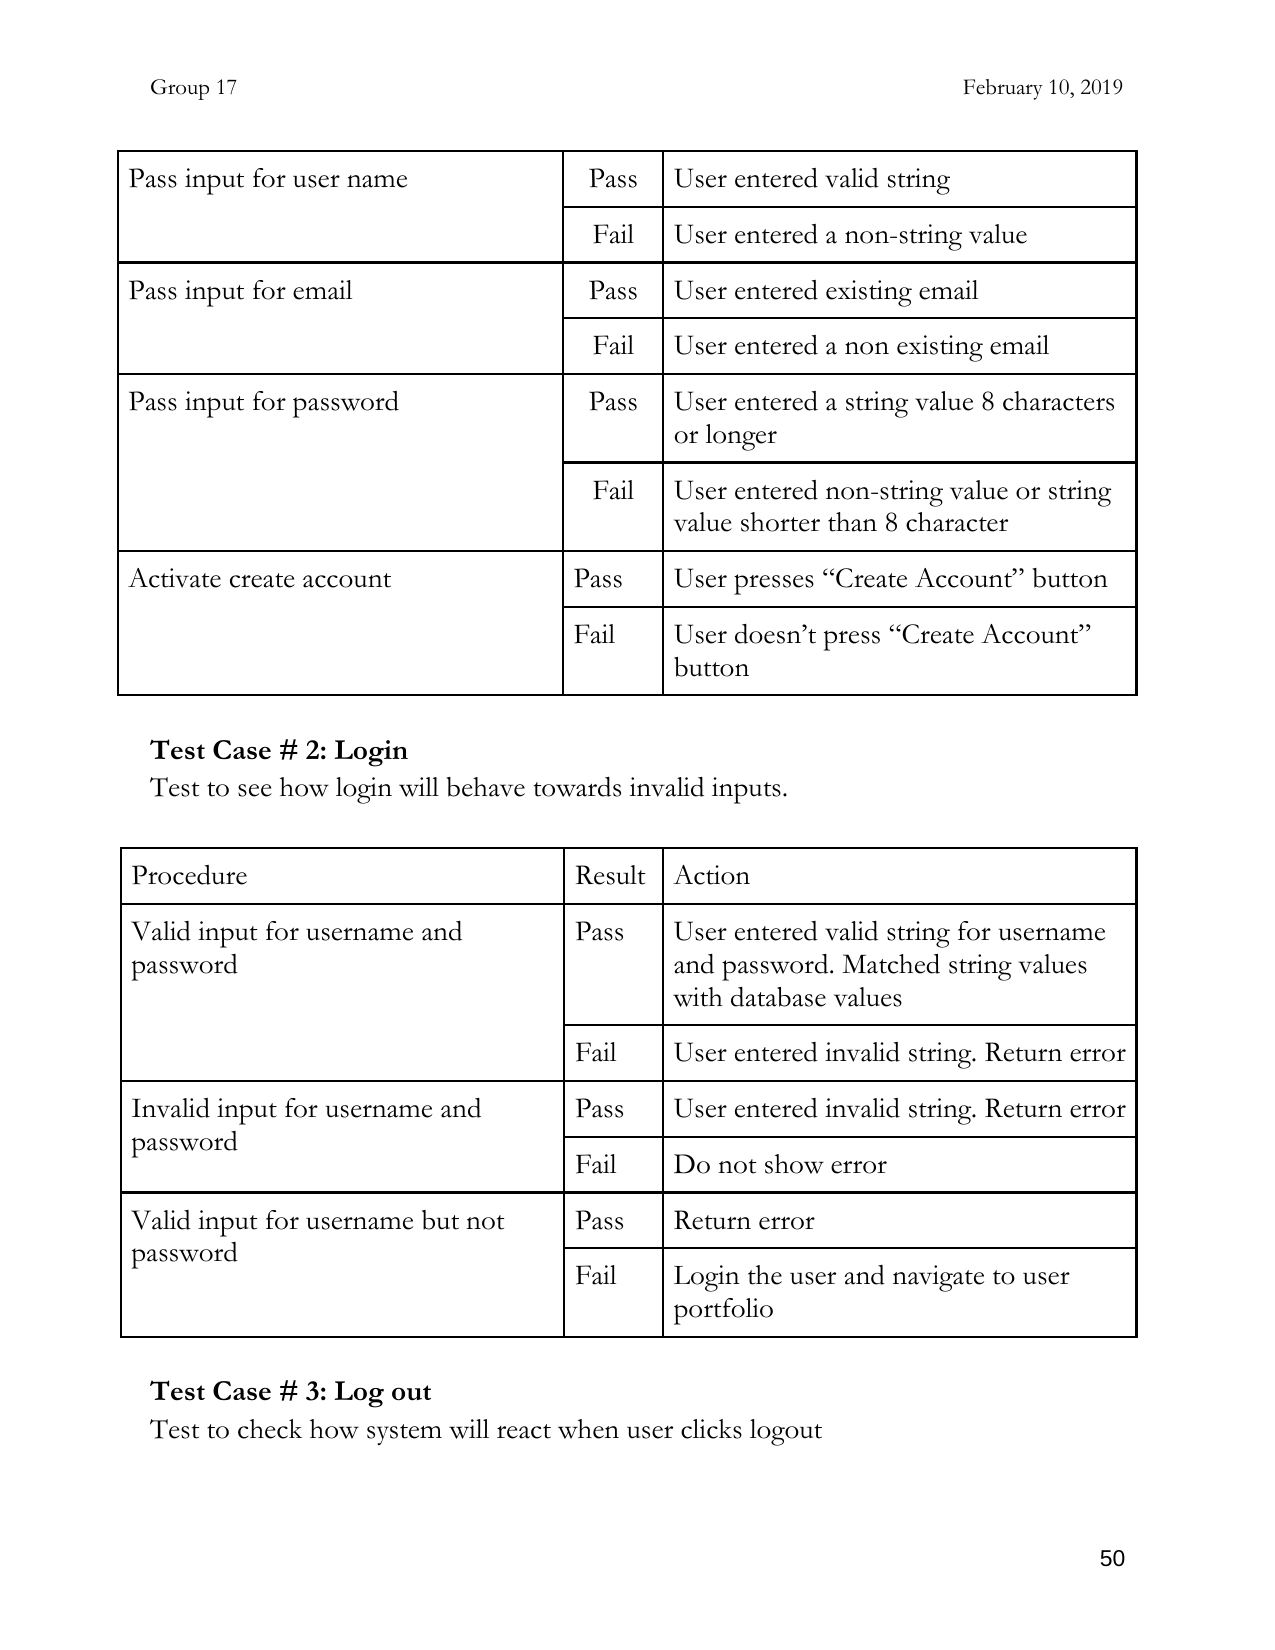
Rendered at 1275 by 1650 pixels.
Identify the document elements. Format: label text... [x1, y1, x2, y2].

table_cell Fail [565, 1026, 662, 1080]
table_cell Pass [564, 152, 662, 206]
table_header Procedure [122, 849, 563, 903]
table_cell Fail [564, 208, 662, 261]
table_cell Pass [564, 375, 662, 461]
table_cell Fail [564, 464, 662, 550]
table_cell Valid input for username but not password [122, 1194, 563, 1336]
table_cell User entered non-string value or string value shorter than 8 character [664, 464, 1135, 550]
table_cell Pass [565, 1194, 662, 1247]
table_cell Activate create account [119, 552, 562, 694]
table_cell Pass [565, 905, 662, 1024]
table_cell User entered a non existing email [664, 319, 1135, 373]
text Test Case # 3: Log out [150, 1376, 1125, 1408]
text Test Case # 2: Login [150, 734, 1125, 767]
table_cell User presses “Create Account” button [664, 552, 1135, 606]
table_cell User entered invalid string. Return error [664, 1082, 1135, 1136]
table_cell Return error [664, 1194, 1135, 1247]
table_cell Pass input for user name [119, 152, 562, 261]
table_cell Fail [564, 608, 662, 694]
table_cell Fail [565, 1249, 662, 1336]
table_cell Fail [565, 1138, 662, 1191]
table_cell User entered valid string [664, 152, 1135, 206]
table_cell Fail [564, 319, 662, 373]
table_cell Pass input for password [119, 375, 562, 550]
table_cell Login the user and navigate to user portfolio [664, 1249, 1135, 1336]
table_cell Pass [564, 264, 662, 317]
text Test to see how login will behave towards invalid inputs. [150, 772, 1125, 804]
table_cell User entered a string value 8 characters or longer [664, 375, 1135, 461]
table_cell Do not show error [664, 1138, 1135, 1191]
table_cell Valid input for username and password [122, 905, 563, 1080]
table_cell Pass [565, 1082, 662, 1136]
text Test to check how system will react when user clicks logout [150, 1413, 1125, 1446]
table_cell User doesn’t press “Create Account” button [664, 608, 1135, 694]
table_header Action [664, 849, 1135, 903]
table_cell User entered valid string for username and password. Matched string values with database values [664, 905, 1135, 1024]
table_header Result [565, 849, 662, 903]
table_cell User entered a non-string value [664, 208, 1135, 261]
table_cell User entered invalid string. Return error [664, 1026, 1135, 1080]
table_cell Pass input for email [119, 264, 562, 373]
table_cell Invalid input for username and password [122, 1082, 563, 1191]
table_cell User entered existing email [664, 264, 1135, 317]
table_cell Pass [564, 552, 662, 606]
